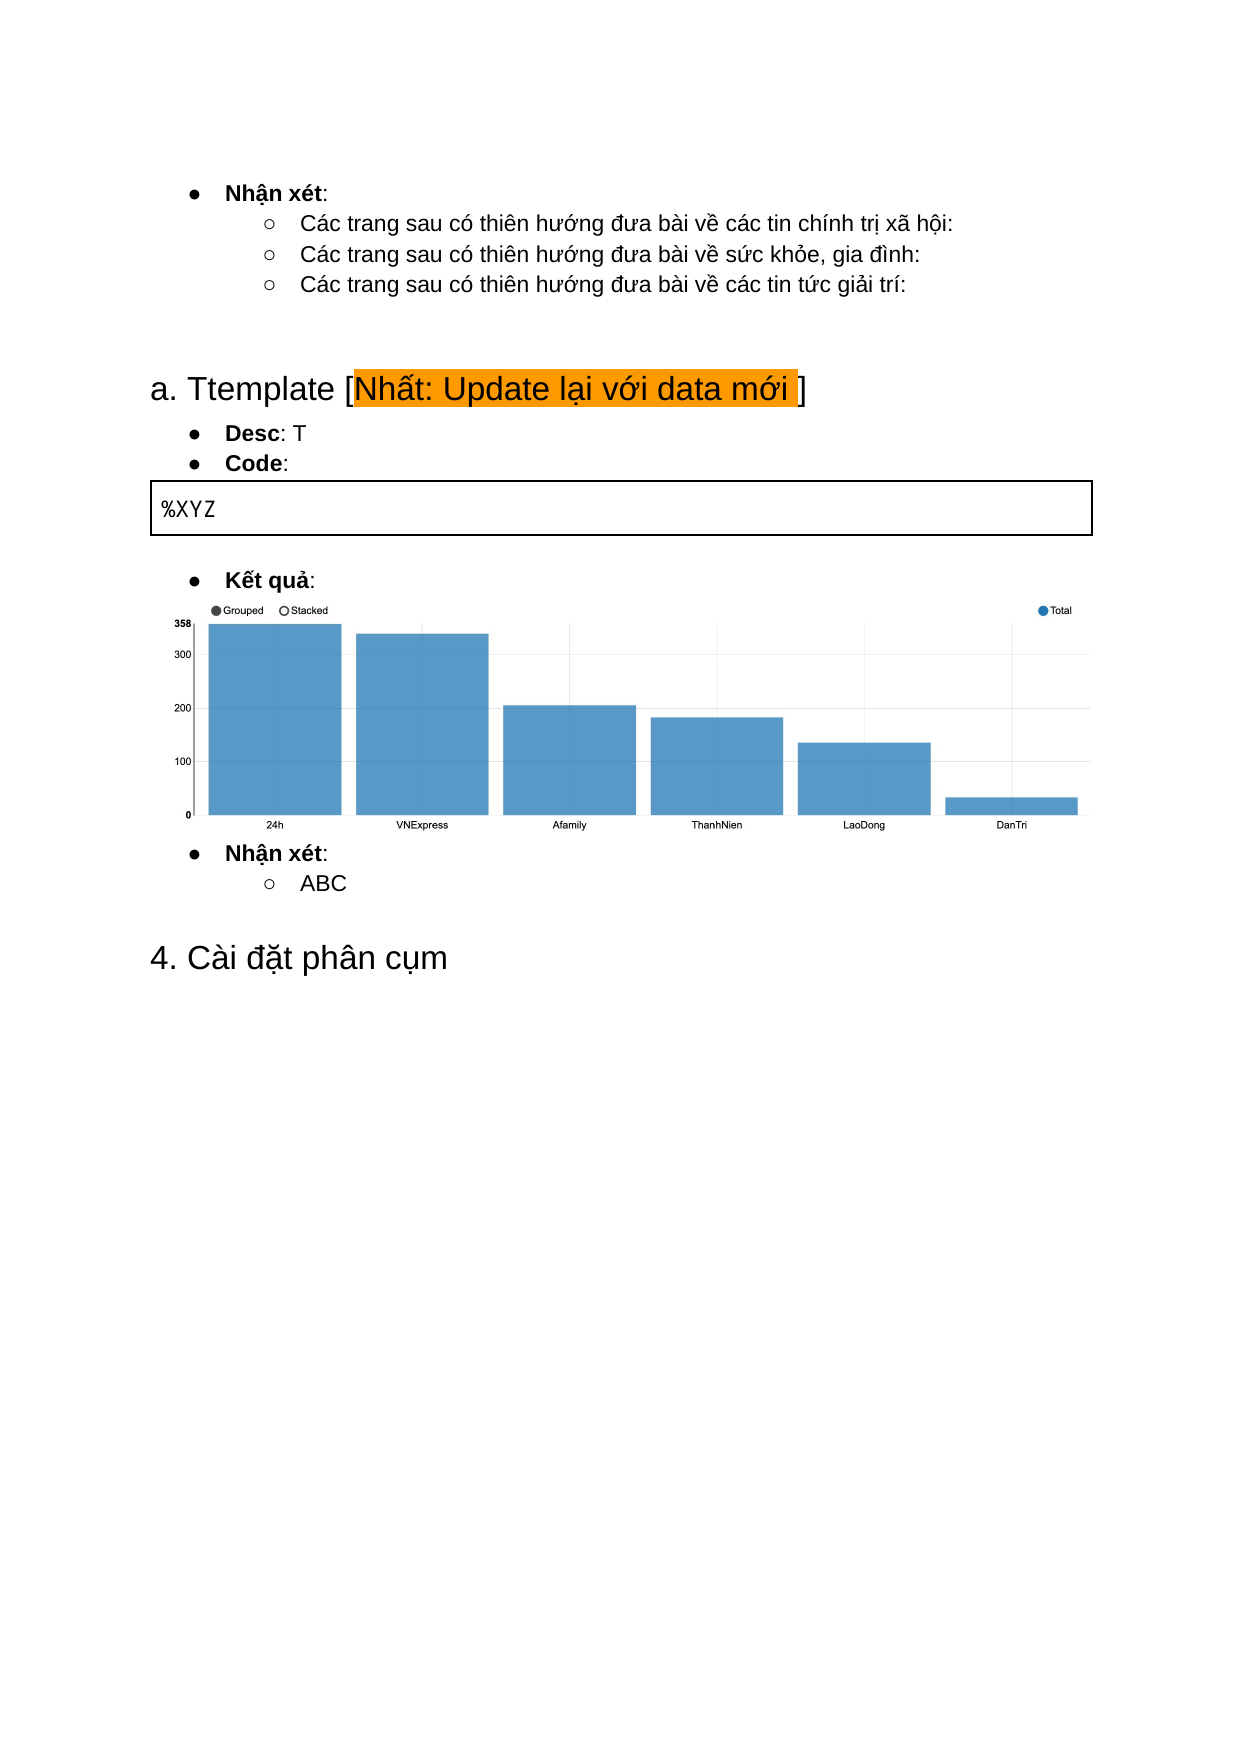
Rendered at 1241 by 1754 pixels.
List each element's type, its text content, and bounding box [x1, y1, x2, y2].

list Code: [187, 450, 1090, 476]
picture [150, 596, 1091, 837]
list ABC [262, 870, 1090, 897]
subtitle a. Ttemplate [Nhất: Update lại với data mới ] [150, 369, 354, 407]
list Desc: T [187, 420, 1090, 446]
subtitle a. Ttemplate [Nhất: Update lại với data mới ] [798, 369, 1090, 407]
list Các trang sau có thiên hướng đưa bài về các tin chính trị xã hội: [262, 210, 1090, 237]
list Kết quả: [187, 567, 1090, 593]
list Các trang sau có thiên hướng đưa bài về sức khỏe, gia đình: [262, 241, 1090, 267]
table_header %XYZ [152, 482, 1091, 534]
list Nhận xét: [187, 840, 1090, 867]
subtitle 4. Cài đặt phân cụm [150, 938, 1090, 977]
list Nhận xét: [187, 180, 1090, 207]
list Các trang sau có thiên hướng đưa bài về các tin tức giải trí: [262, 271, 1090, 297]
